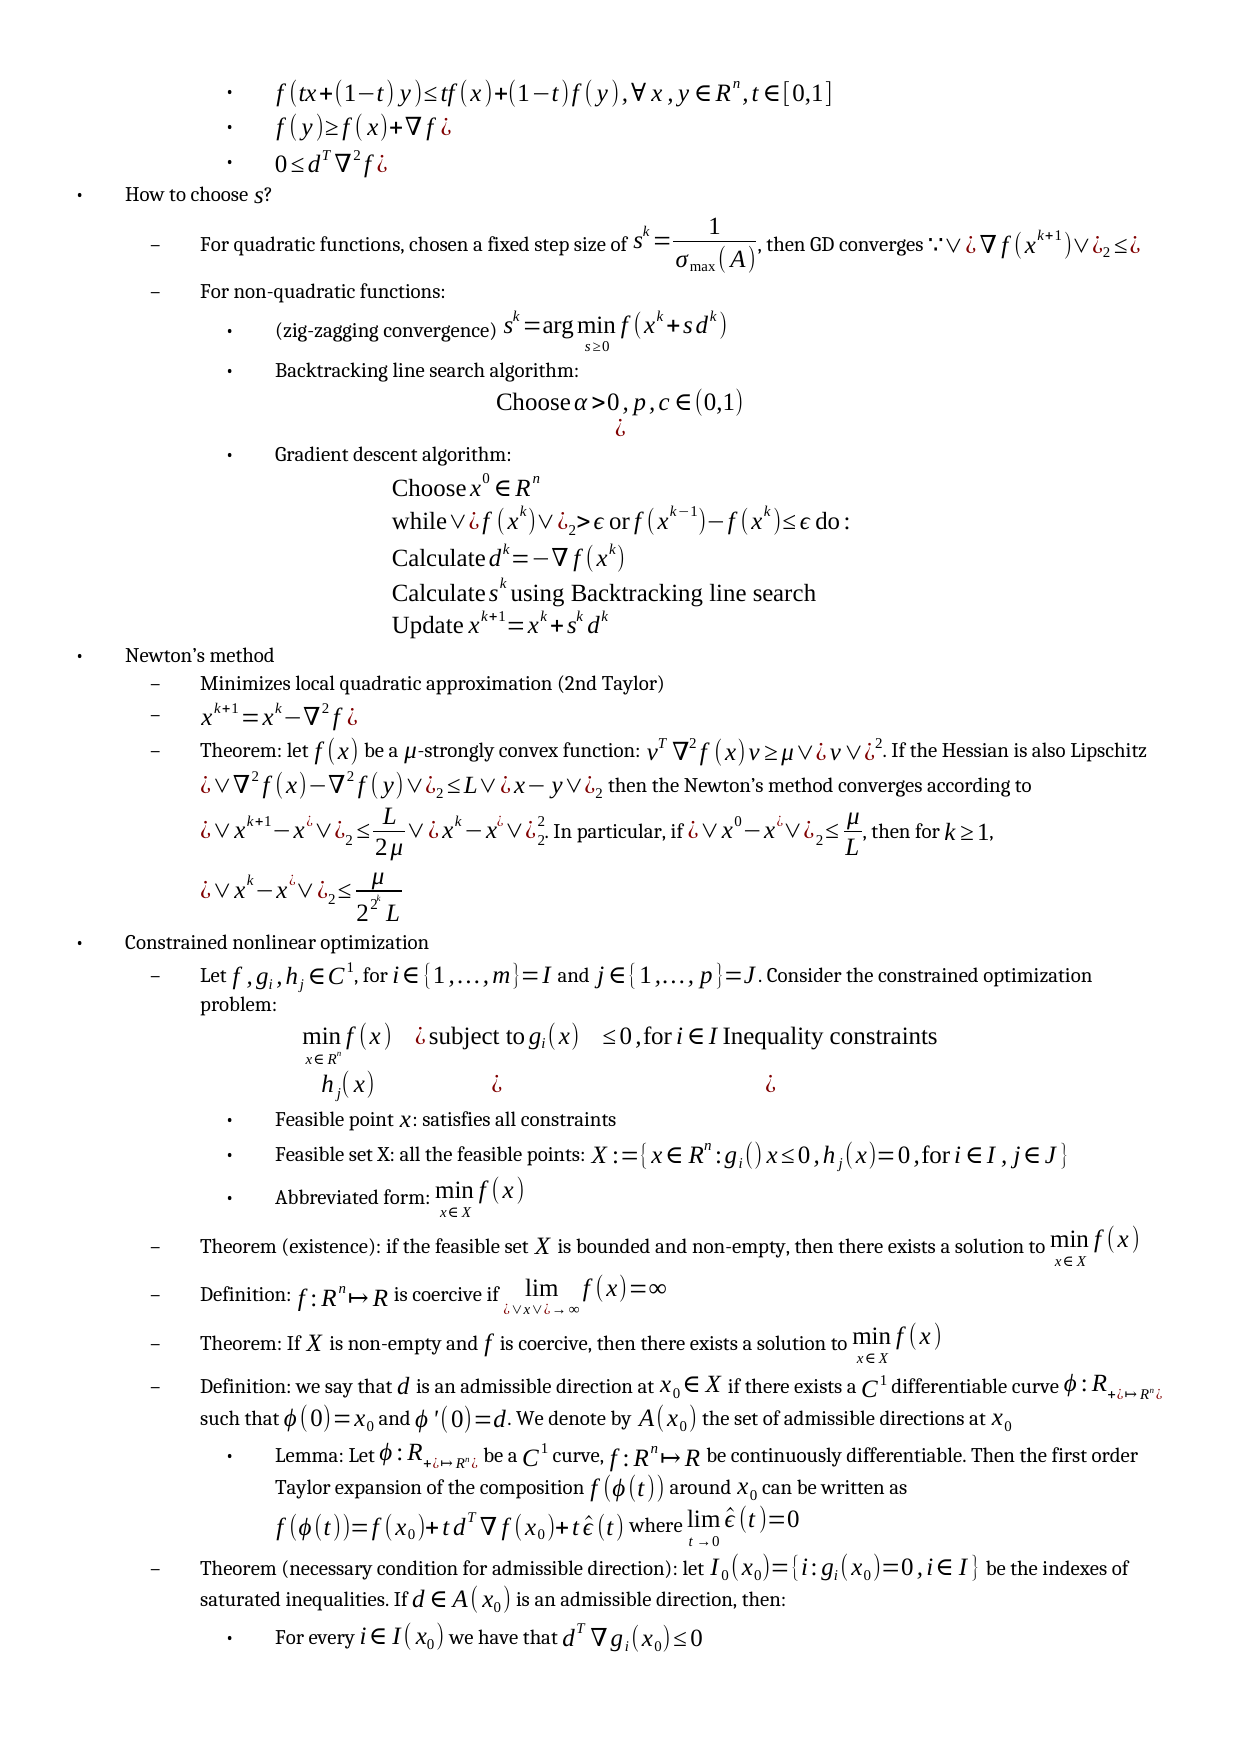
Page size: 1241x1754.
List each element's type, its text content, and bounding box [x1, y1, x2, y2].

list Let , for and . Consider the constrained optimization problem: [150, 958, 1165, 1017]
list (zig-zagging convergence) [225, 307, 1165, 355]
list For quadratic functions, chosen a fixed step size of , then GD converges [150, 213, 1165, 276]
list Newton’s method [75, 643, 1165, 667]
list Minimizes local quadratic approximation (2nd Taylor) [150, 671, 1165, 695]
list Theorem (existence): if the feasible set is bounded and non-empty, then there exists a solution to [150, 1224, 1165, 1269]
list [225, 1620, 1165, 1655]
list Feasible set X: all the feasible points: [225, 1137, 1165, 1172]
list For non-quadratic functions: [150, 279, 1165, 303]
list Definition: we say that is an admissible direction at if there exists a differentiable curve such that and . We denote by the set of admissible directions at [150, 1370, 1165, 1435]
list How to choose ? [75, 181, 1165, 209]
list Gradient descent algorithm: [225, 442, 1165, 466]
list Constrained nonlinear optimization [75, 931, 1165, 954]
list Theorem: If is non-empty and is coercive, then there exists a solution to [150, 1321, 1165, 1366]
list Theorem (necessary condition for admissible direction): let be the indexes of saturated inequalities. If is an admissible direction, then: [150, 1552, 1165, 1616]
list Lemma: Let be a curve, be continuously differentiable. Then the first order Taylor expansion of the composition around can be written as where [225, 1439, 1165, 1548]
list Abbreviated form: [225, 1176, 1165, 1220]
list Theorem: let be a -strongly convex function: . If the Hessian is also Lipschitz then the Newton’s method converges according to . In particular, if , then for , [150, 734, 1165, 927]
list Feasible point : satisfies all constraints [225, 1106, 1165, 1133]
list Definition: is coercive if [150, 1273, 1165, 1317]
list Backtracking line search algorithm: [225, 359, 1165, 383]
